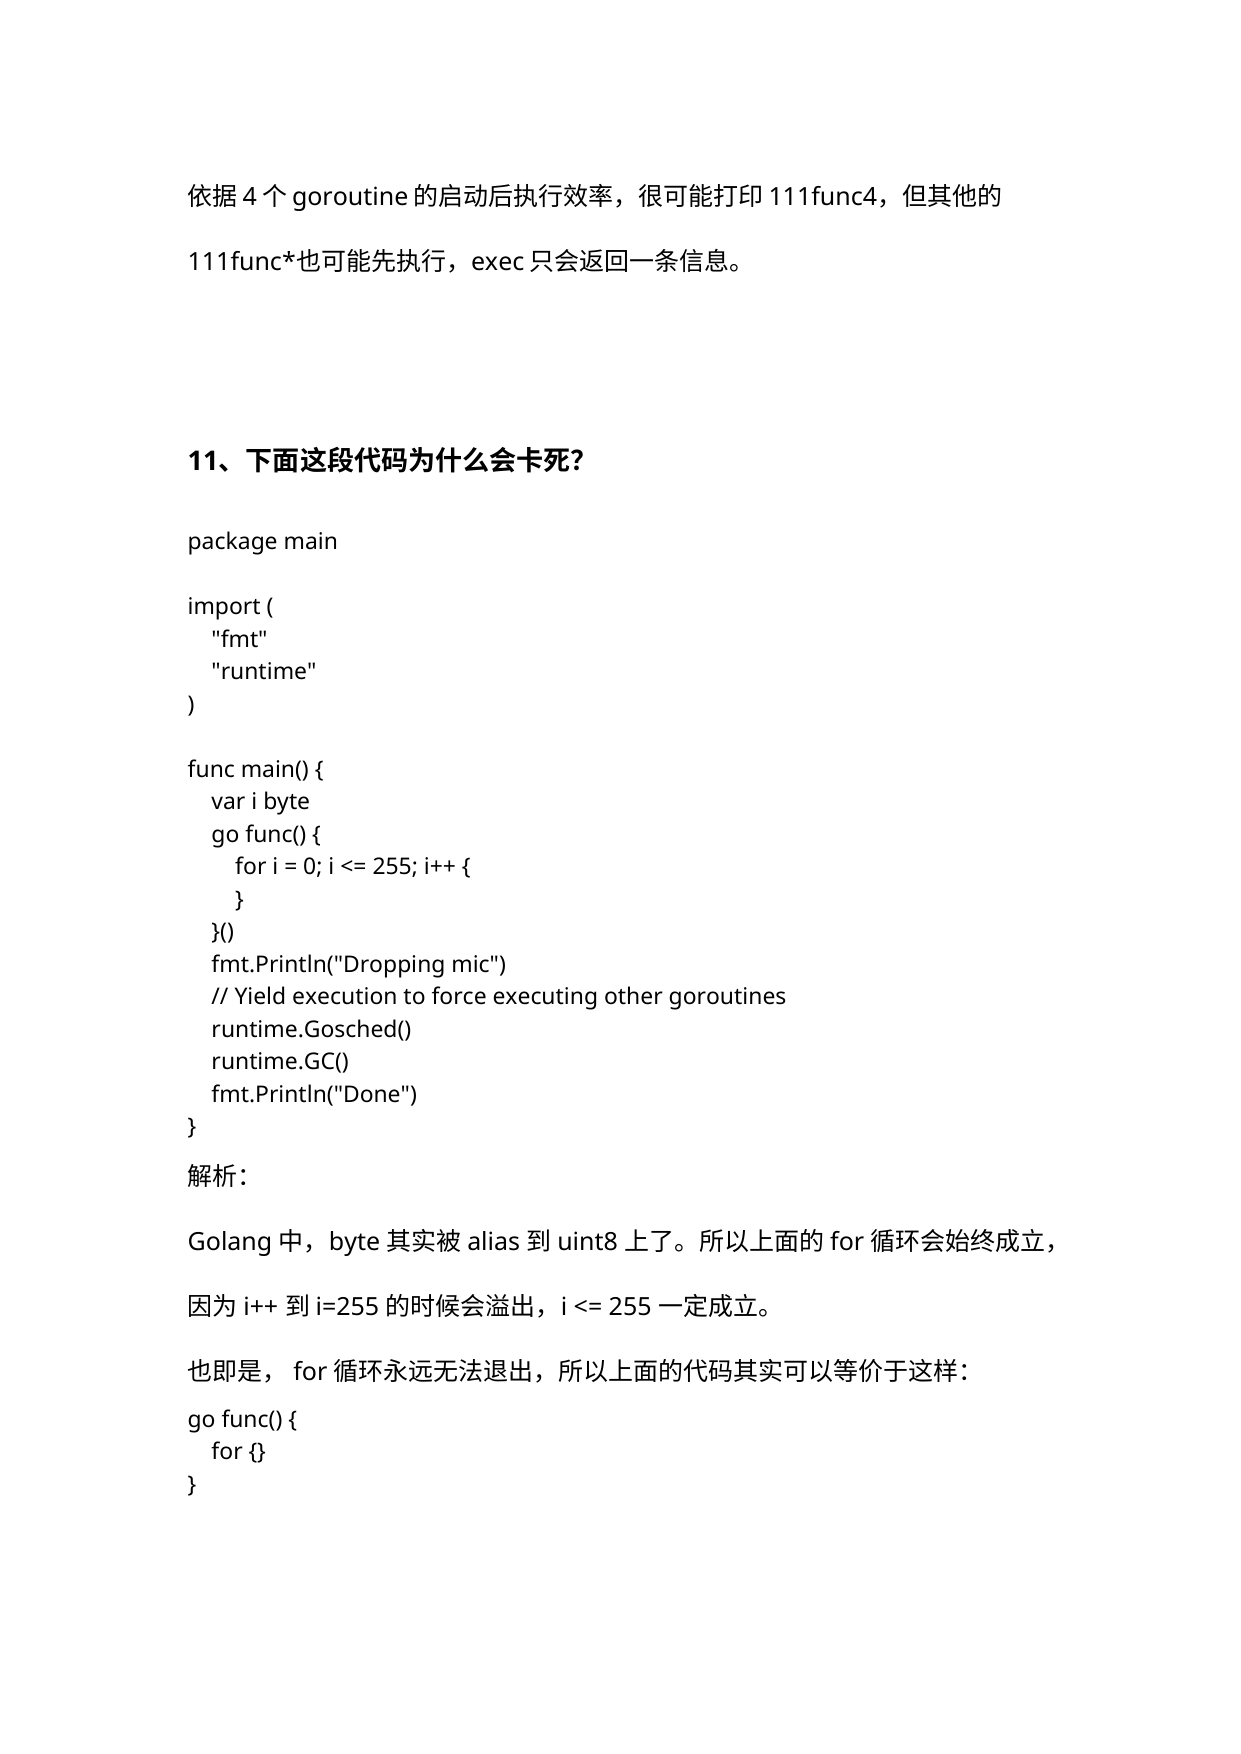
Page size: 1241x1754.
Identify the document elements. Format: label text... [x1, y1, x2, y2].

text var i byte [187, 784, 1053, 817]
text package main [187, 524, 1053, 557]
text Golang 中，byte 其实被 alias 到 uint8 上了。所以上面的 for 循环会始终成立，因为 i++ 到 i=255 的时候会溢出，i <= 255 一定成立。 [187, 1207, 1053, 1337]
text for i = 0; i <= 255; i++ { [187, 849, 1053, 882]
text } [187, 882, 1053, 914]
text fmt.Println("Dropping mic") [187, 947, 1053, 979]
text runtime.GC() [187, 1044, 1053, 1077]
text }() [187, 914, 1053, 947]
text } [187, 1109, 1053, 1142]
text runtime.Gosched() [187, 1012, 1053, 1044]
text 11、下面这段代码为什么会卡死？ [187, 427, 1053, 492]
text // Yield execution to force executing other goroutines [187, 979, 1053, 1012]
text fmt.Println("Done") [187, 1077, 1053, 1109]
text "runtime" [187, 654, 1053, 687]
text } [187, 1467, 1053, 1499]
text for {} [187, 1434, 1053, 1467]
text go func() { [187, 817, 1053, 849]
text "fmt" [187, 622, 1053, 654]
text go func() { [187, 1402, 1053, 1434]
text 也即是， for 循环永远无法退出，所以上面的代码其实可以等价于这样： [187, 1337, 1053, 1402]
text func main() { [187, 752, 1053, 784]
text 解析： [187, 1142, 1053, 1207]
text 依据4个goroutine的启动后执行效率，很可能打印111func4，但其他的111func*也可能先执行，exec只会返回一条信息。 [187, 162, 1053, 292]
text ) [187, 687, 1053, 719]
text import ( [187, 589, 1053, 622]
